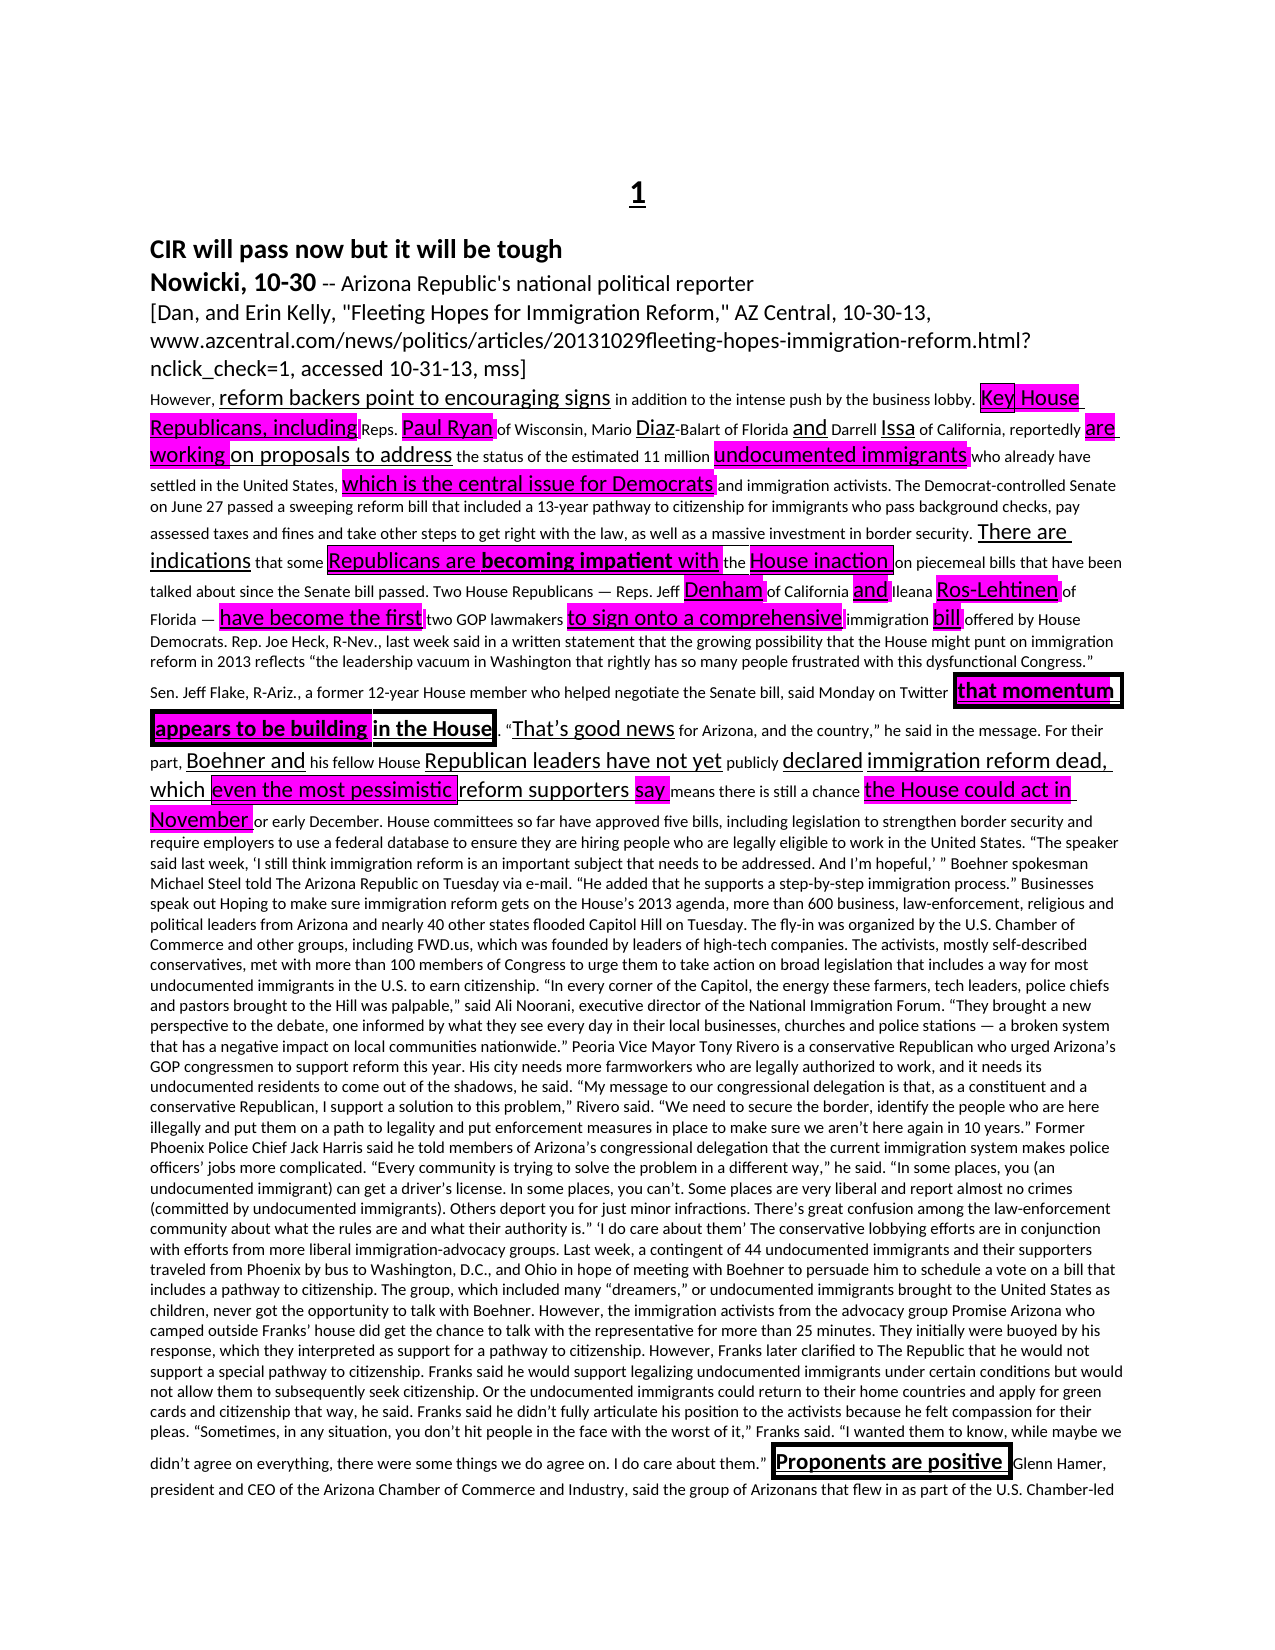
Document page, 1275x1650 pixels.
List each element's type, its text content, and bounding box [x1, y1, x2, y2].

subtitle CIR will pass now but it will be tough [150, 232, 1125, 265]
text [Dan, and Erin Kelly, "Fleeting Hopes for Immigration Reform," AZ Central, 10-30-13, www.azcentral.com/news/politics/articles/20131029fleeting-hopes-immigration-reform.html?nclick_check=1, accessed 10-31-13, mss] [150, 298, 1125, 382]
text Nowicki, 10-30 -- Arizona Republic's national political reporter [150, 265, 1125, 298]
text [150, 382, 1125, 1500]
subtitle 1 [150, 171, 1125, 212]
